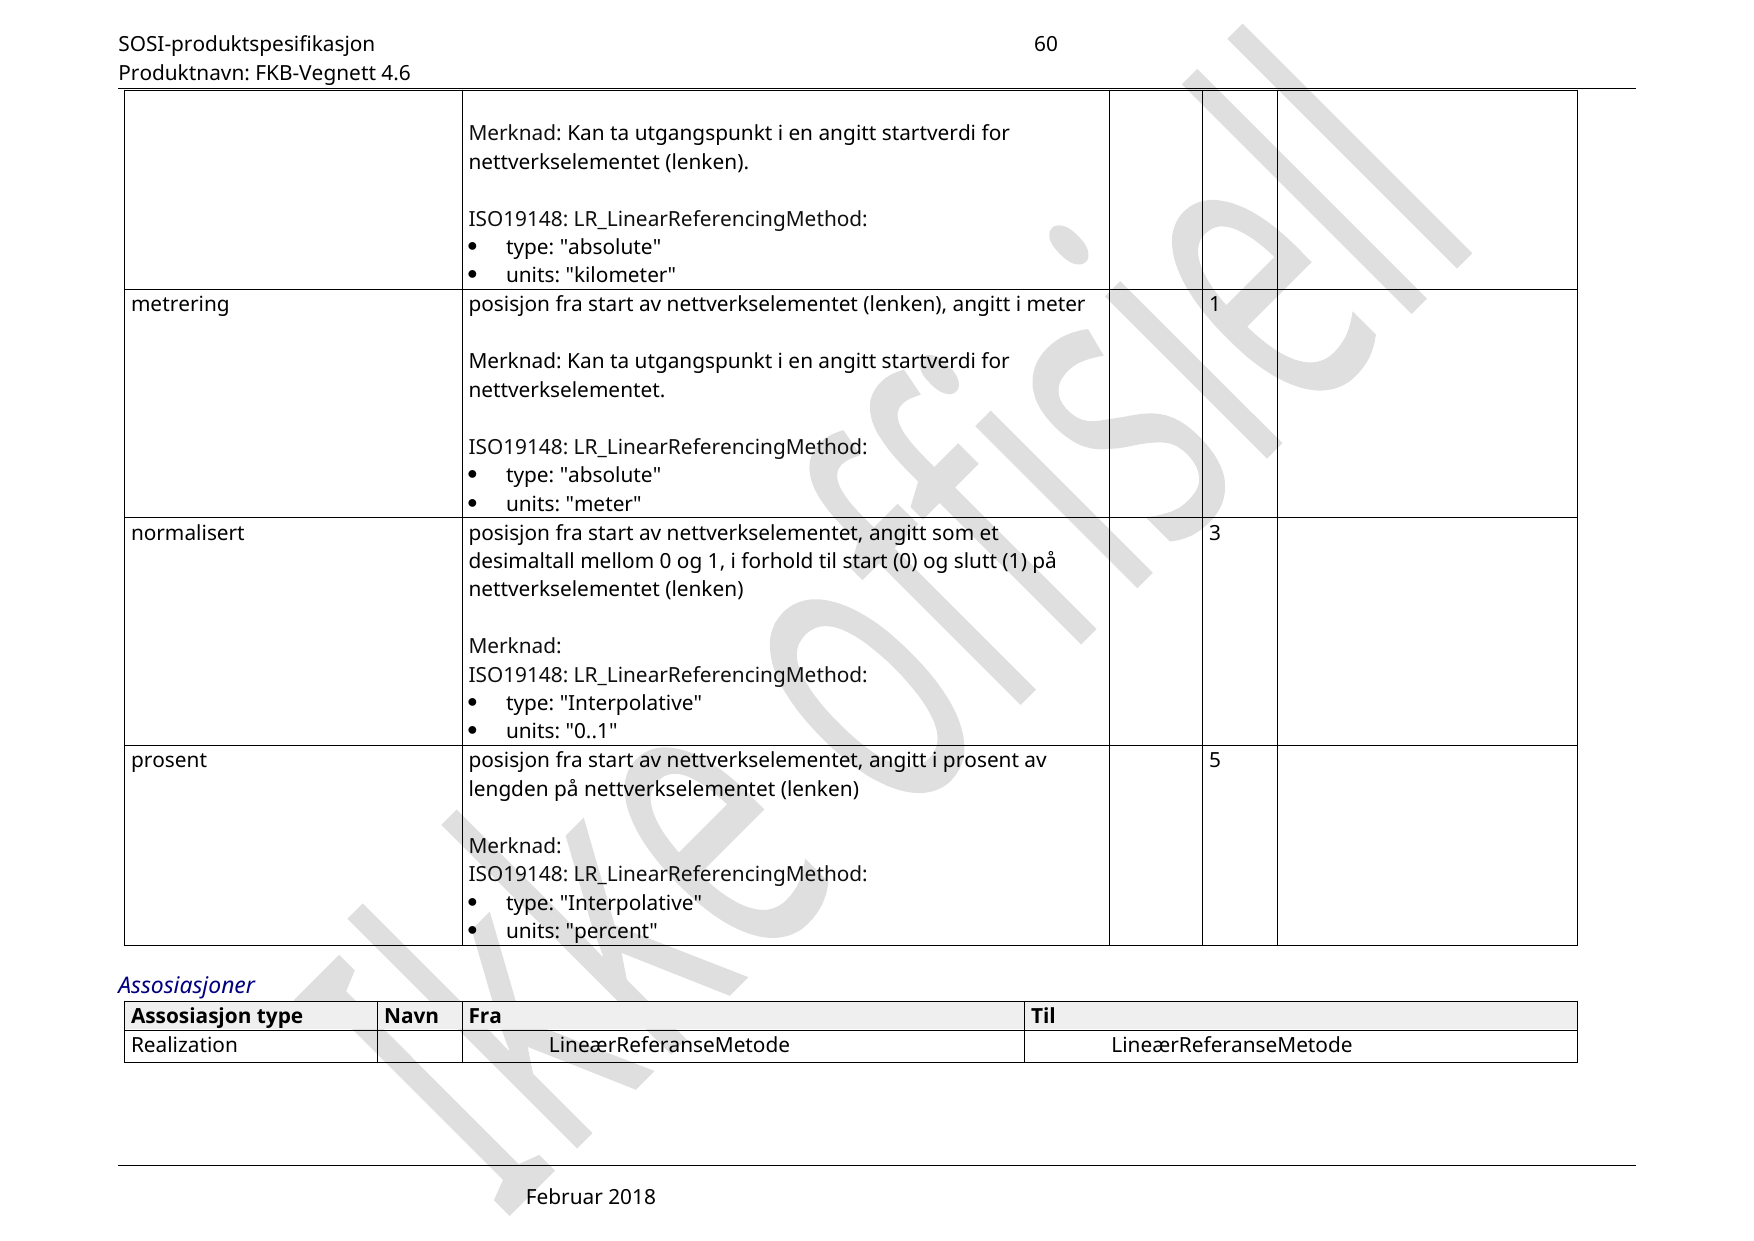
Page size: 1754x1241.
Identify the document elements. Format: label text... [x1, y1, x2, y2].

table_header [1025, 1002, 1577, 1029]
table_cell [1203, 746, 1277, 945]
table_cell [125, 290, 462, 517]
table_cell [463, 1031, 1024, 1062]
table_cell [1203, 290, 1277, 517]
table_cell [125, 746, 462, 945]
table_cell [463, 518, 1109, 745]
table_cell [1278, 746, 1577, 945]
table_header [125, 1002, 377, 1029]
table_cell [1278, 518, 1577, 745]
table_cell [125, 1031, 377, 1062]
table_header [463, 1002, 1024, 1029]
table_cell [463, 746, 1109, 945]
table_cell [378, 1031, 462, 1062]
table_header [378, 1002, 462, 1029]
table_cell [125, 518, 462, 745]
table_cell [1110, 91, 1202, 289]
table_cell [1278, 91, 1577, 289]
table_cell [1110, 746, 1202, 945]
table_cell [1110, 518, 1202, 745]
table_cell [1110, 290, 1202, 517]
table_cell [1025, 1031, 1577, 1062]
text Assosiasjoner [118, 969, 1636, 1001]
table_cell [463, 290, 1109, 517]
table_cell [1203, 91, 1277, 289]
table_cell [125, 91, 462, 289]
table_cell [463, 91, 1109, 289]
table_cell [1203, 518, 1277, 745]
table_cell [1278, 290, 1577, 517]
